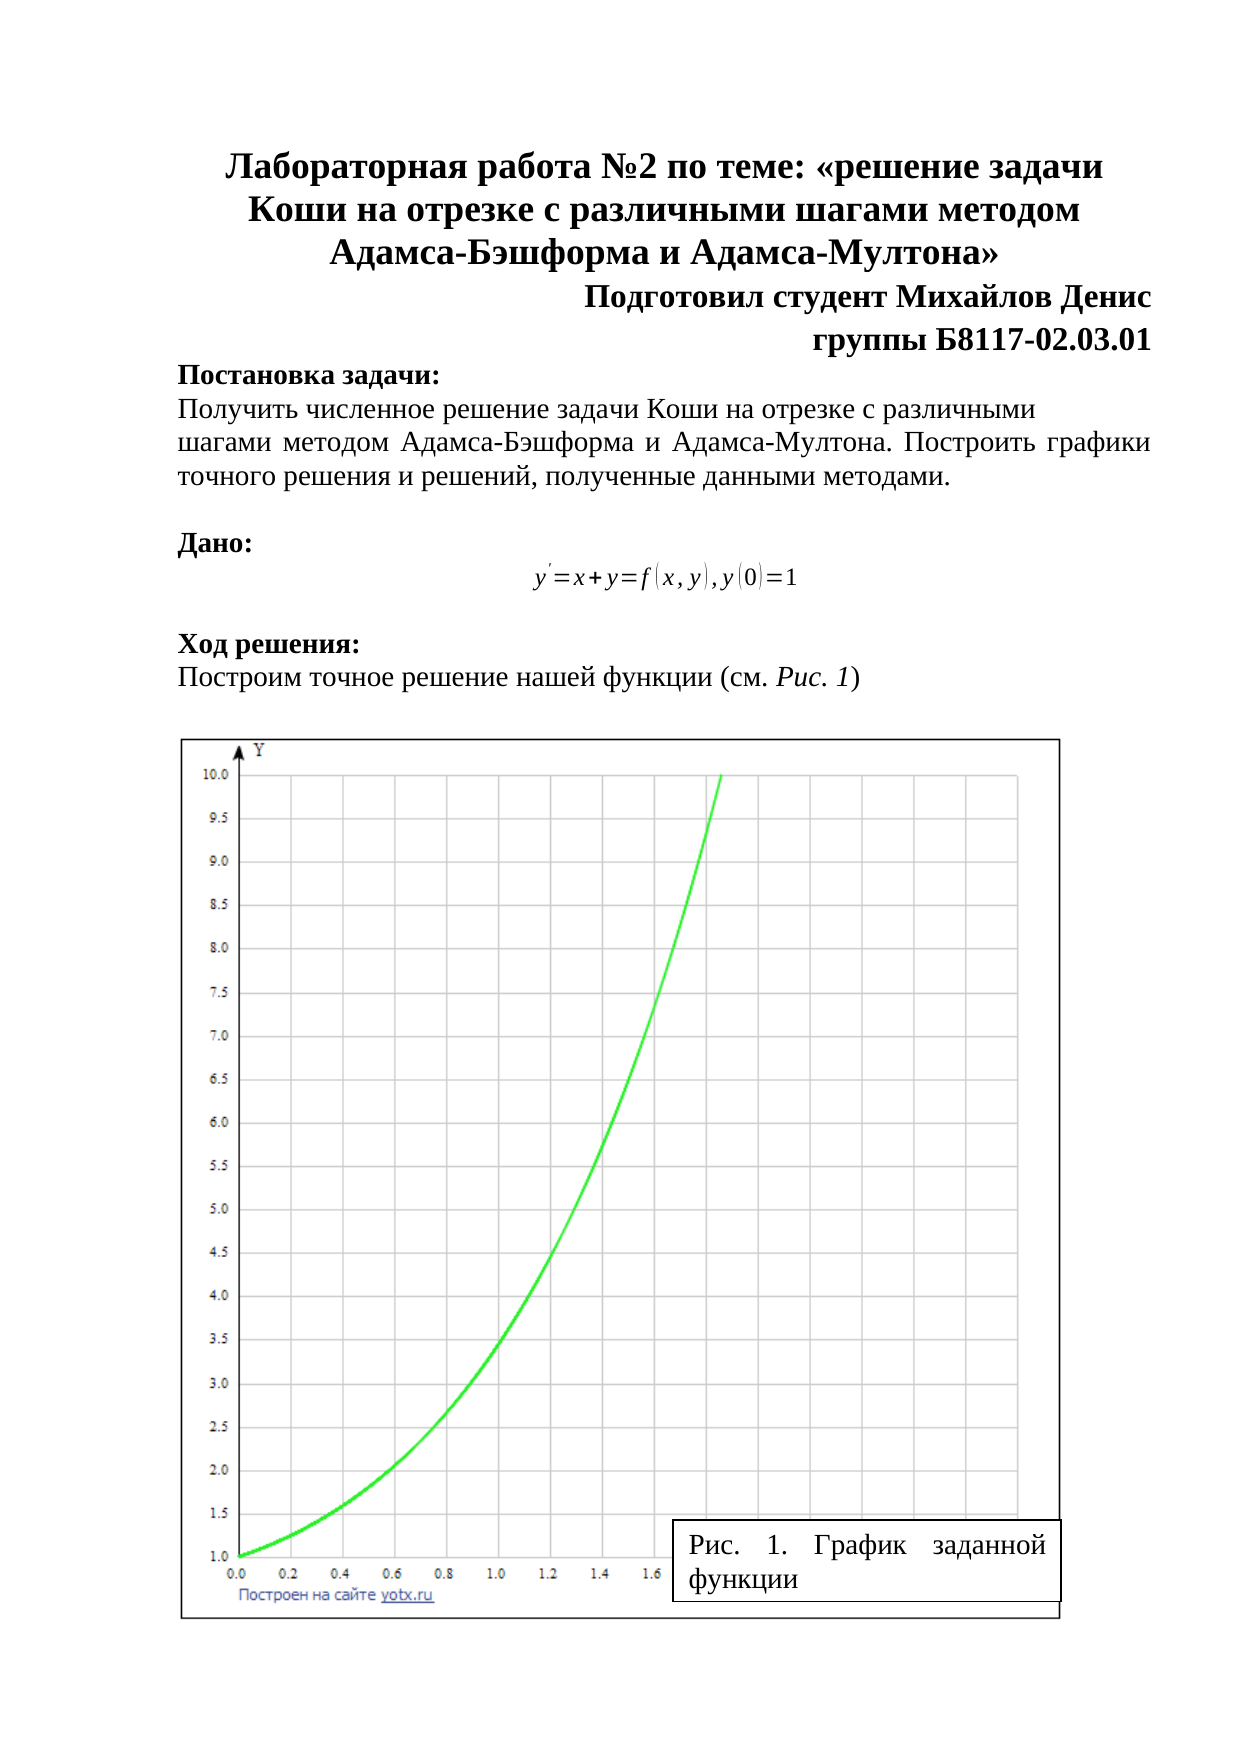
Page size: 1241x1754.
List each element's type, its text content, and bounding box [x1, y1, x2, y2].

text шагами методом Адамса-Бэшформа и Адамса-Мултона. Построить графики точного решения и решений, полученные данными методами. [177, 424, 1152, 492]
text Ход решения: [177, 626, 1152, 659]
subtitle Лабораторная работа №2 по теме: «решение задачи Коши на отрезке с различными шагами методом Адамса-Бэшформа и Адамса-Мултона» [177, 143, 1152, 272]
text Получить численное решение задачи Коши на отрезке с различными [177, 391, 1152, 424]
text Дано: [177, 525, 1152, 559]
subtitle Подготовил студент Михайлов Денис [177, 277, 1152, 315]
text Построим точное решение нашей функции (см. Рис. 1) [177, 659, 1152, 693]
subtitle группы Б8117-02.03.01 [177, 319, 1152, 357]
picture [168, 726, 1072, 1635]
text Постановка задачи: [177, 357, 1152, 391]
